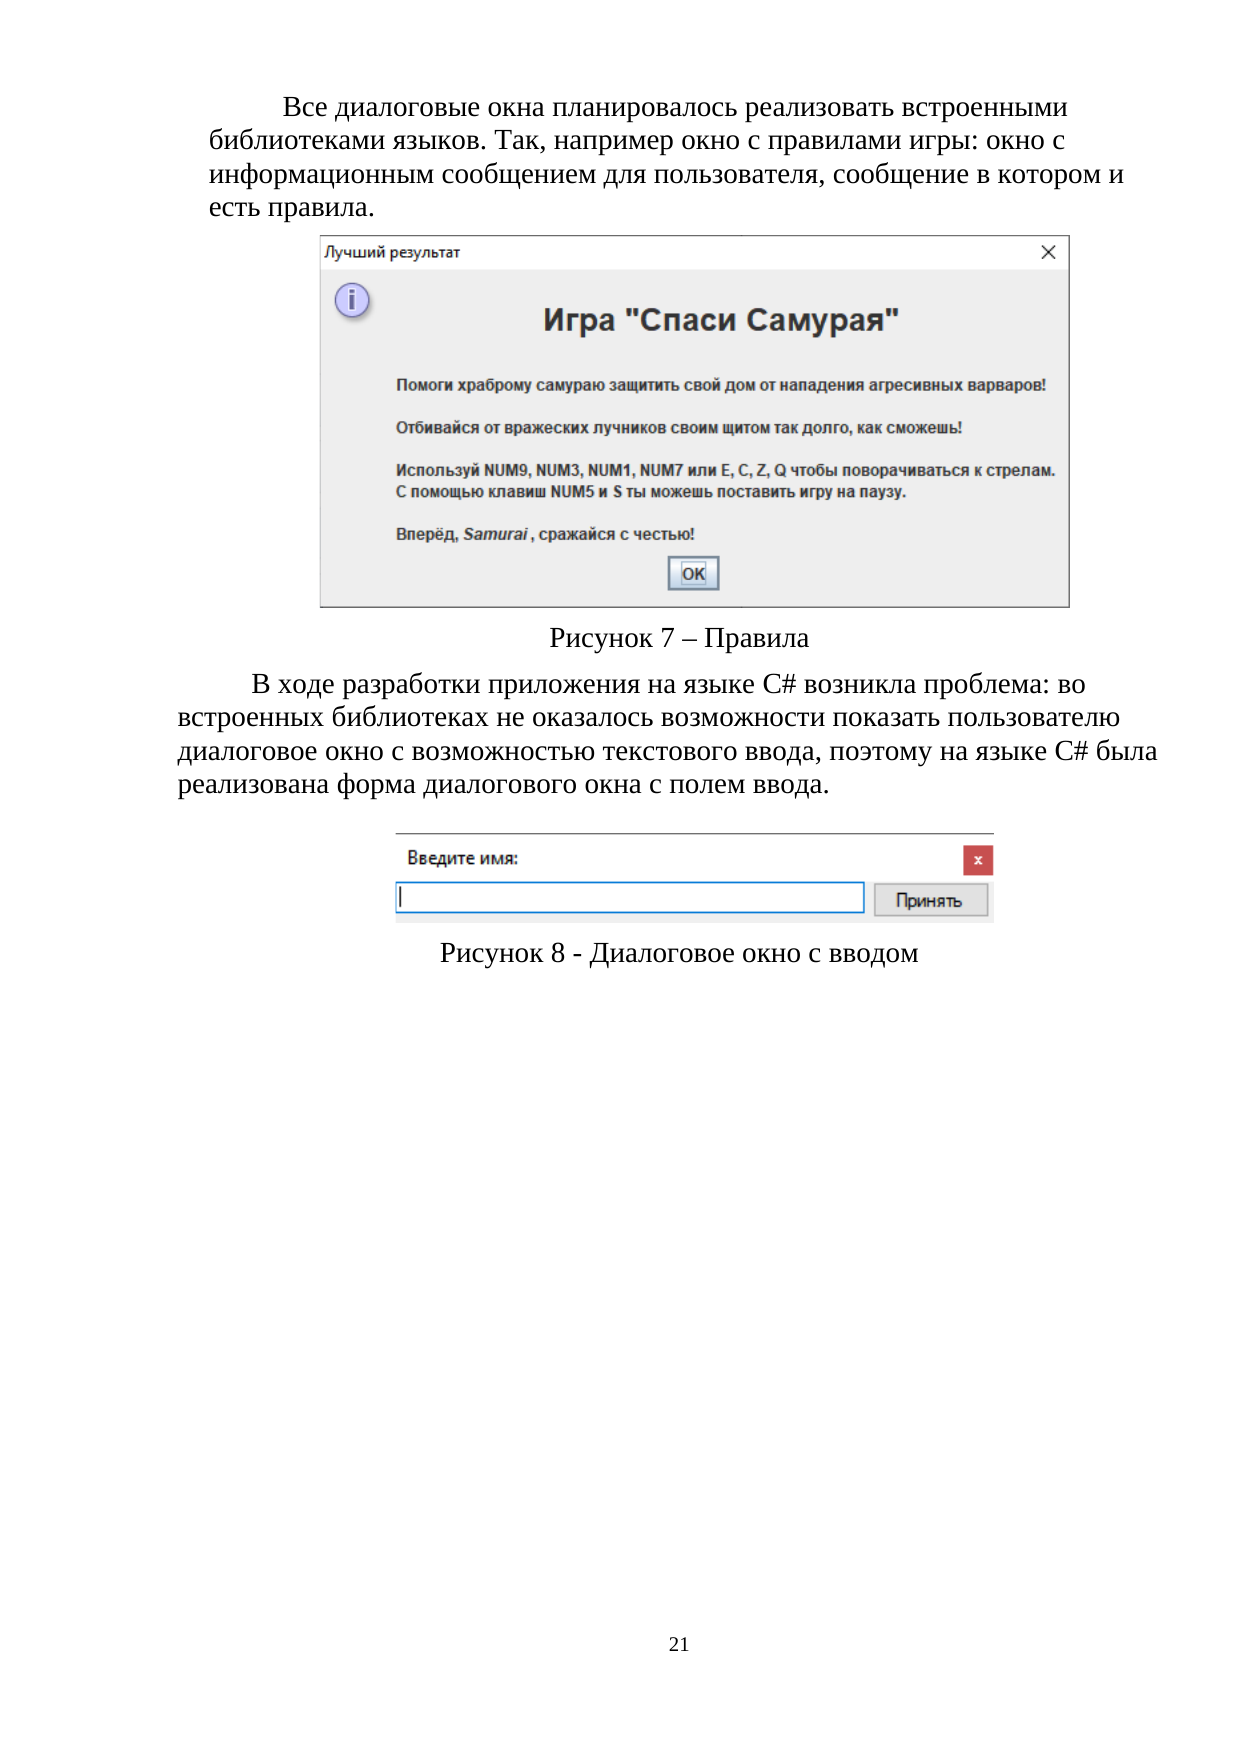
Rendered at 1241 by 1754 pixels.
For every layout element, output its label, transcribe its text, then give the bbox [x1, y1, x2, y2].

text Рисунок 7 – Правила [177, 620, 1181, 653]
text Все диалоговые окна планировалось реализовать встроенными библиотеками языков. Так, например окно с правилами игры: окно с информационным сообщением для пользователя, сообщение в котором и есть правила. [208, 89, 1181, 223]
text Рисунок 8 - Диалоговое окно с вводом [177, 935, 1181, 968]
text В ходе разработки приложения на языке C# возникла проблема: во встроенных библиотеках не оказалось возможности показать пользователю диалоговое окно с возможностью текстового ввода, поэтому на языке C# была реализована форма диалогового окна с полем ввода. [177, 666, 1181, 800]
